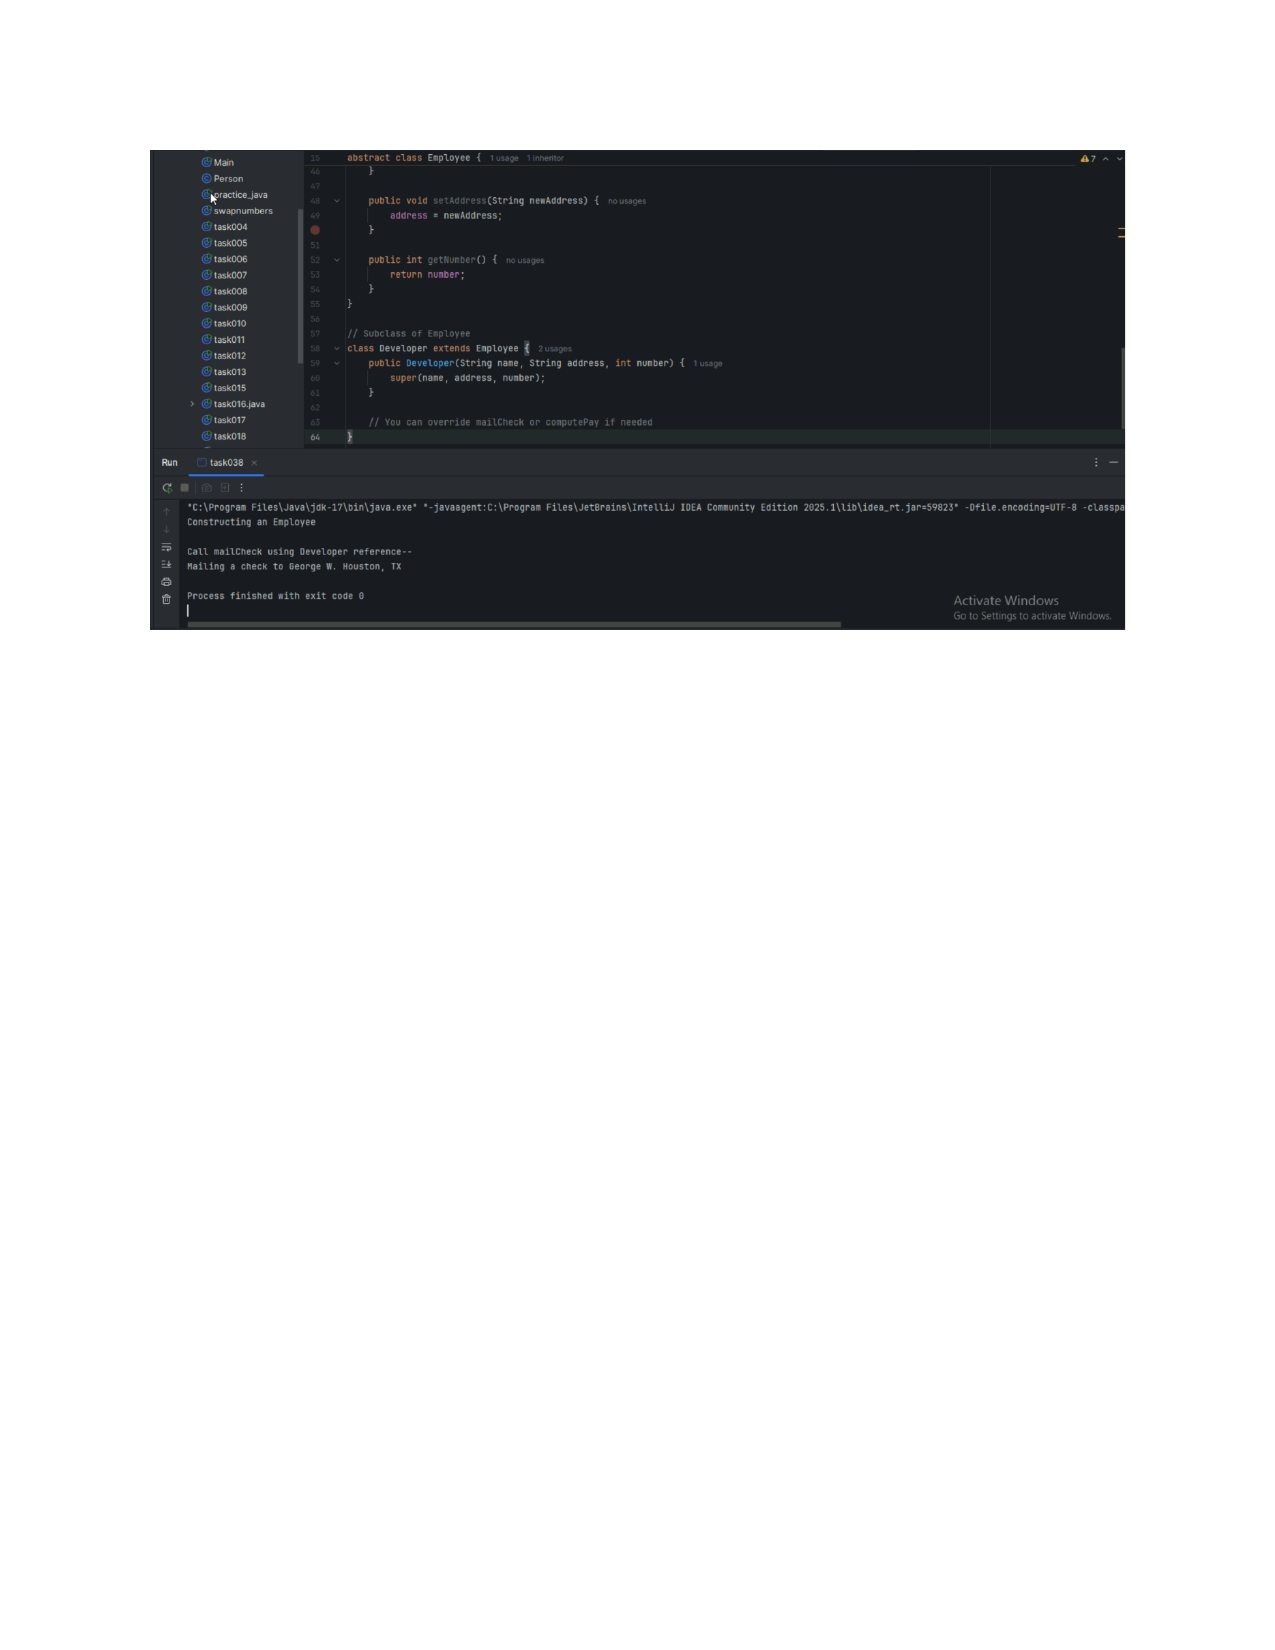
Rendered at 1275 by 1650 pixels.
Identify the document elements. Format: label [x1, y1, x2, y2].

picture [150, 150, 1125, 630]
